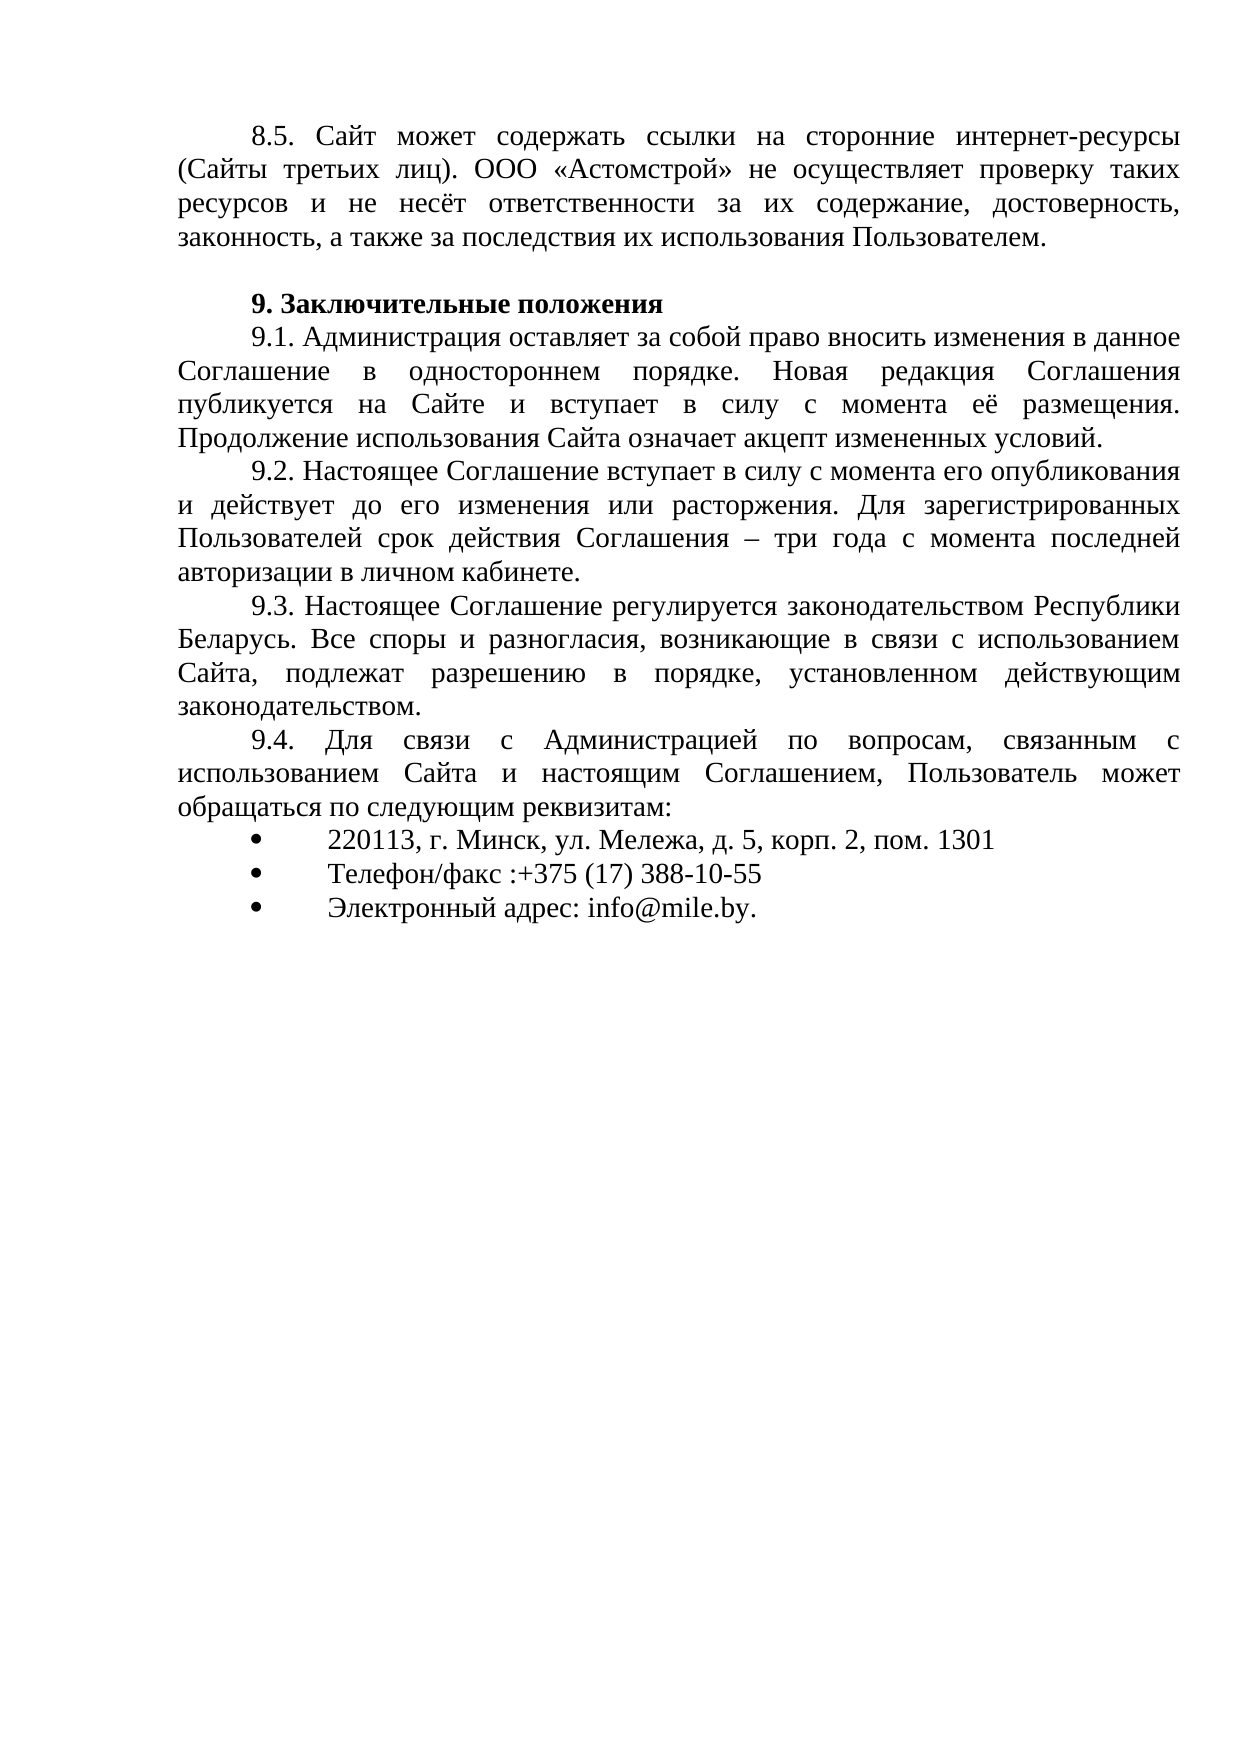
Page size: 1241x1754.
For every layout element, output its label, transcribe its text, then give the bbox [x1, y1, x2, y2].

list 220113, г. Минск, ул. Мележа, д. 5, корп. 2, пом. 1301 [177, 822, 1181, 856]
text 9. Заключительные положения [177, 286, 1181, 319]
text 9.1. Администрация оставляет за собой право вносить изменения в данное Соглашение в одностороннем порядке. Новая редакция Соглашения публикуется на Сайте и вступает в силу с момента её размещения. Продолжение использования Сайта означает акцепт измененных условий. [177, 319, 1181, 453]
text 9.3. Настоящее Соглашение регулируется законодательством Республики Беларусь. Все споры и разногласия, возникающие в связи с использованием Сайта, подлежат разрешению в порядке, установленном действующим законодательством. [177, 588, 1181, 722]
text 8.5. Сайт может содержать ссылки на сторонние интернет-ресурсы (Сайты третьих лиц). ООО «Астомстрой» не осуществляет проверку таких ресурсов и не несёт ответственности за их содержание, достоверность, законность, а также за последствия их использования Пользователем. [177, 118, 1181, 252]
list Телефон/факс :+375 (17) 388-10-55 [177, 856, 1181, 890]
text 9.4. Для связи с Администрацией по вопросам, связанным с использованием Сайта и настоящим Соглашением, Пользователь может обращаться по следующим реквизитам: [177, 722, 1181, 822]
text 9.2. Настоящее Соглашение вступает в силу с момента его опубликования и действует до его изменения или расторжения. Для зарегистрированных Пользователей срок действия Соглашения – три года с момента последней авторизации в личном кабинете. [177, 453, 1181, 588]
list Электронный адрес: info@mile.by. [177, 890, 1181, 923]
